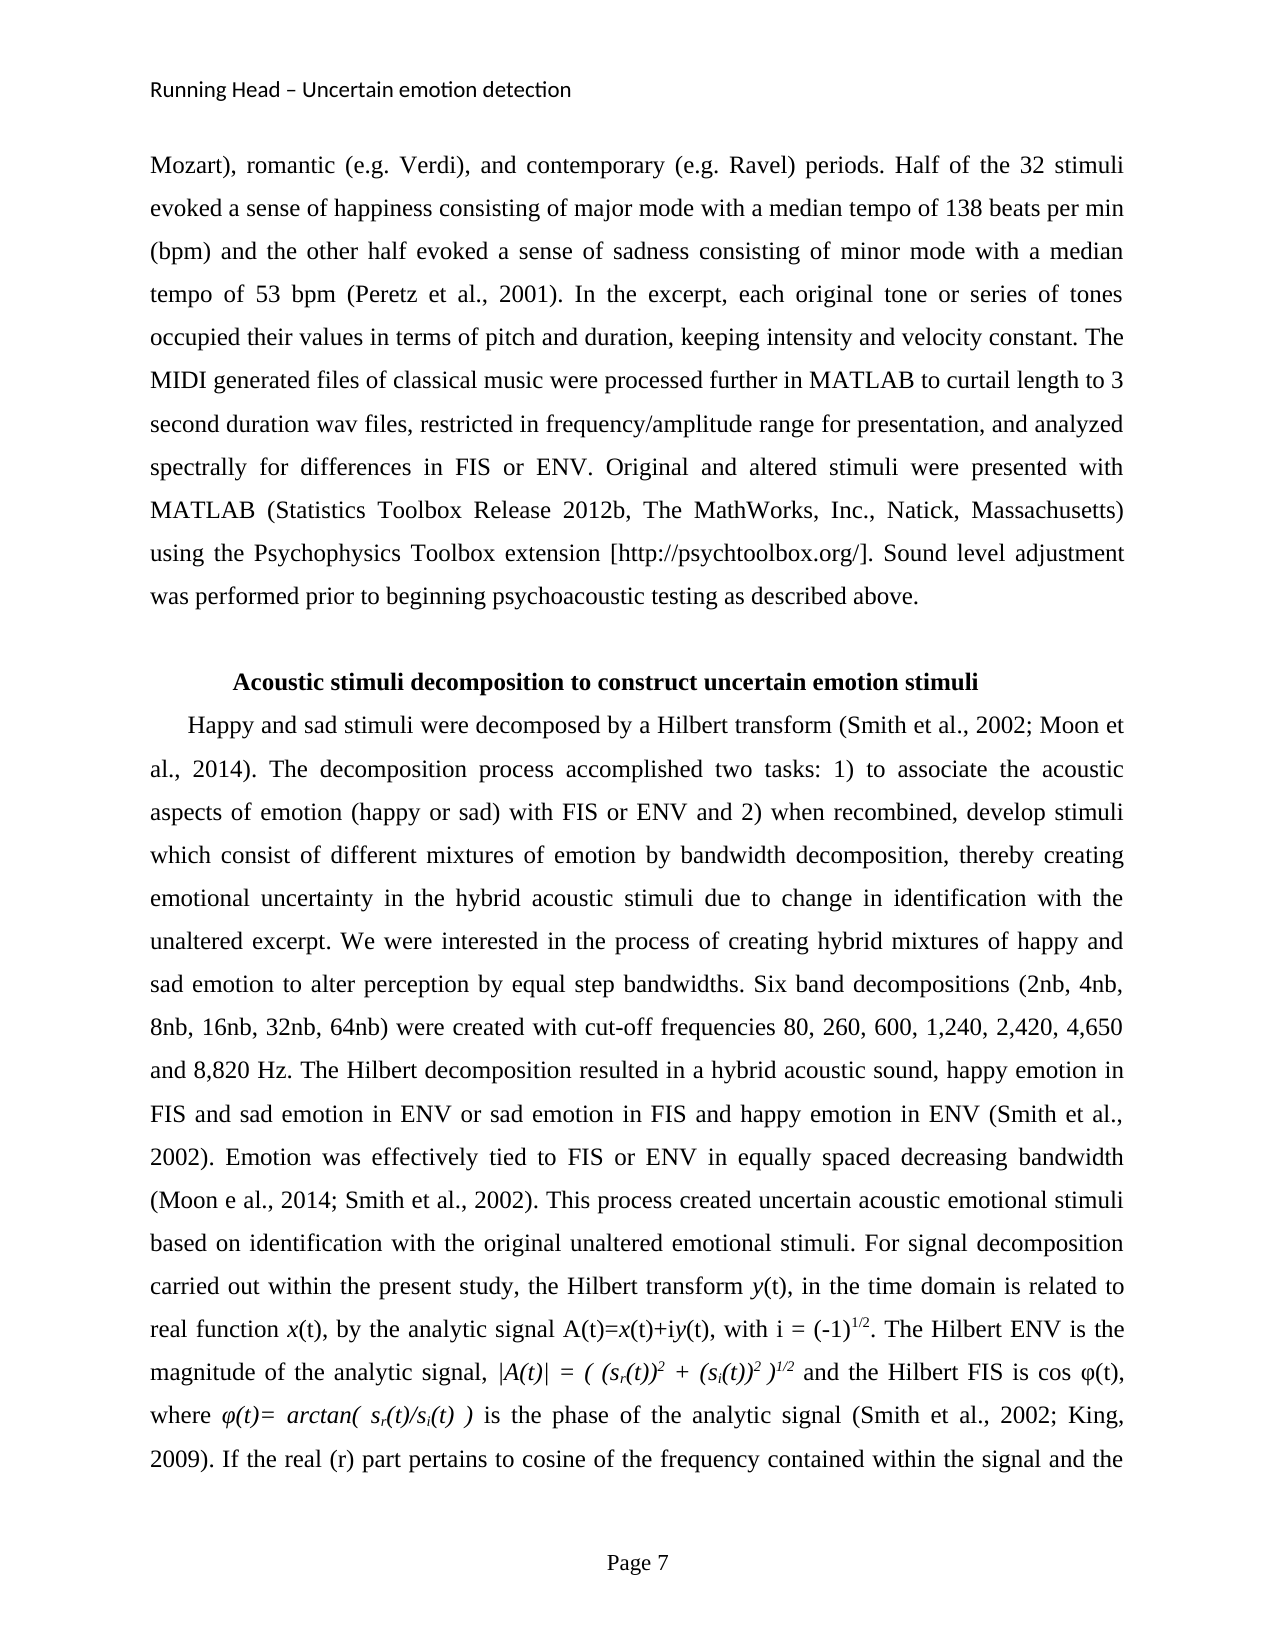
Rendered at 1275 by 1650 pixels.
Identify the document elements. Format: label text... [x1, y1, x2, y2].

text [150, 150, 1125, 610]
list Acoustic stimuli decomposition to construct uncertain emotion stimuli [232, 667, 1125, 696]
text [150, 711, 1125, 1472]
